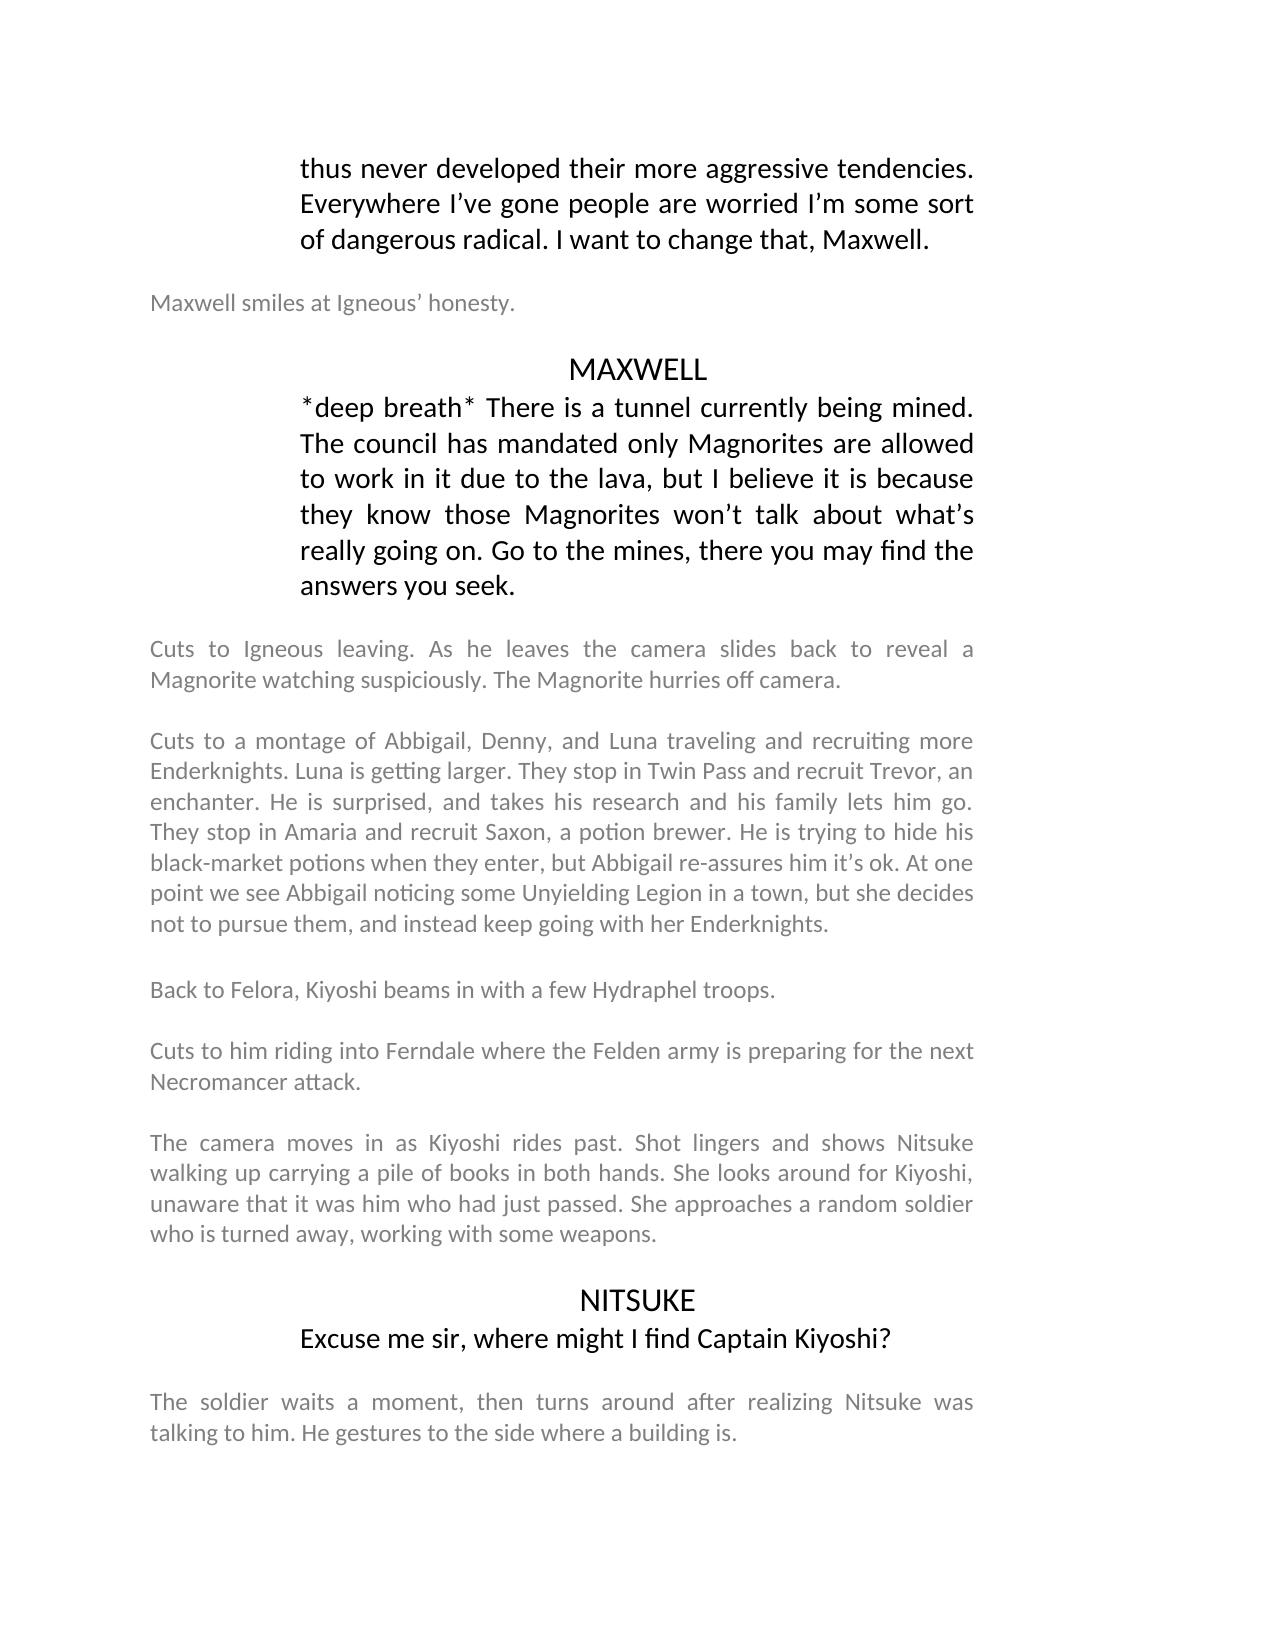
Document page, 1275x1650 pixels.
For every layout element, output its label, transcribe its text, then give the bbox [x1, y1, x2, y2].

text MAXWELL [150, 348, 1125, 389]
text Cuts to him riding into Ferndale where the Felden army is preparing for the next Necromancer attack. [150, 1035, 975, 1096]
text NITSUKE [150, 1279, 1125, 1320]
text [300, 150, 975, 257]
text Maxwell smiles at Igneous’ honesty. [150, 287, 975, 318]
text The soldier waits a moment, then turns around after realizing Nitsuke was talking to him. He gestures to the side where a building is. [150, 1386, 975, 1447]
text Cuts to Igneous leaving. As he leaves the camera slides back to reveal a Magnorite watching suspiciously. The Magnorite hurries off camera. [150, 633, 975, 694]
text Back to Felora, Kiyoshi beams in with a few Hydraphel troops. [150, 974, 975, 1005]
text Excuse me sir, where might I find Captain Kiyoshi? [300, 1320, 975, 1356]
text Cuts to a montage of Abbigail, Denny, and Luna traveling and recruiting more Enderknights. Luna is getting larger. They stop in Twin Pass and recruit Trevor, an enchanter. He is surprised, and takes his research and his family lets him go. They stop in Amaria and recruit Saxon, a potion brewer. He is trying to hide his black-market potions when they enter, but Abbigail re-assures him it’s ok. At one point we see Abbigail noticing some Unyielding Legion in a town, but she decides not to pursue them, and instead keep going with her Enderknights. [150, 725, 975, 939]
text *deep breath* There is a tunnel currently being mined. The council has mandated only Magnorites are allowed to work in it due to the lava, but I believe it is because they know those Magnorites won’t talk about what’s really going on. Go to the mines, there you may find the answers you seek. [300, 389, 975, 603]
text The camera moves in as Kiyoshi rides past. Shot lingers and shows Nitsuke walking up carrying a pile of books in both hands. She looks around for Kiyoshi, unaware that it was him who had just passed. She approaches a random soldier who is turned away, working with some weapons. [150, 1127, 975, 1249]
